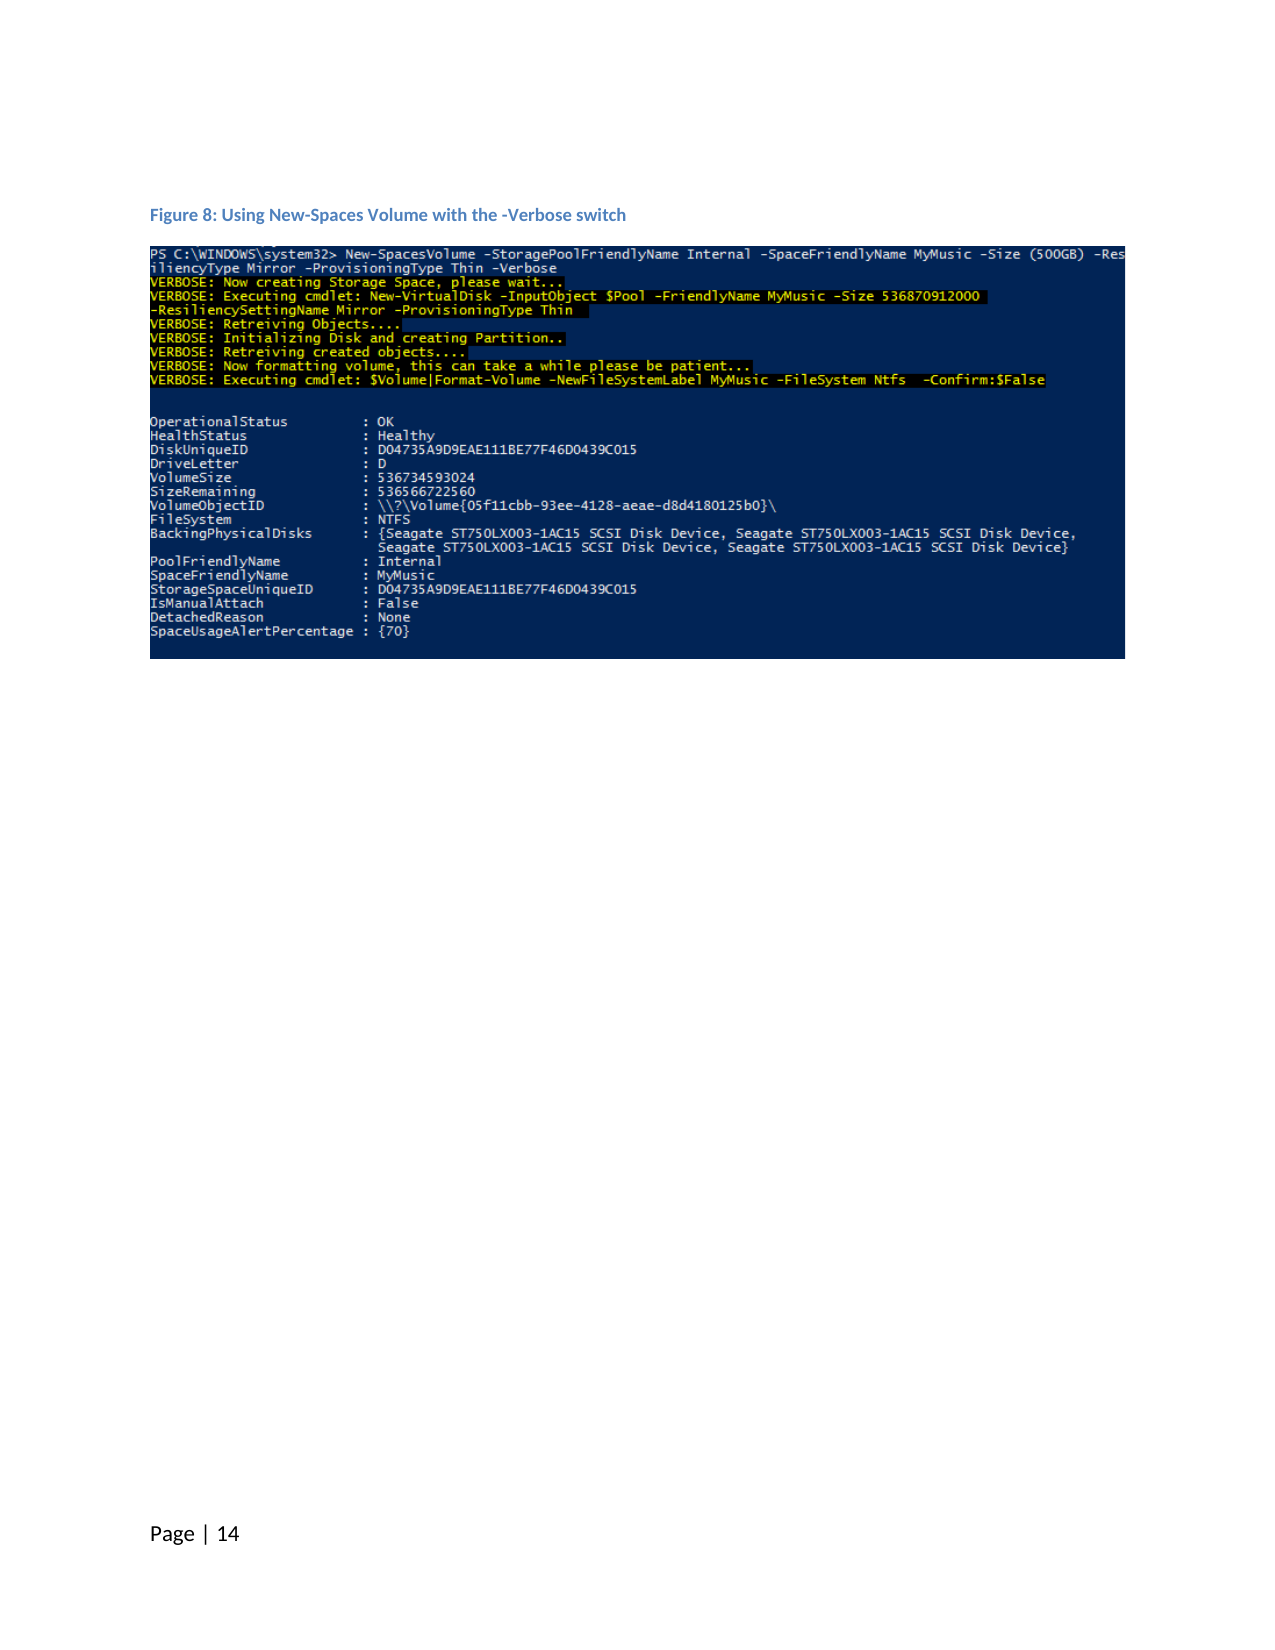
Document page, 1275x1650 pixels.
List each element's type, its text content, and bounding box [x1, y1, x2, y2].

picture [150, 246, 1125, 659]
